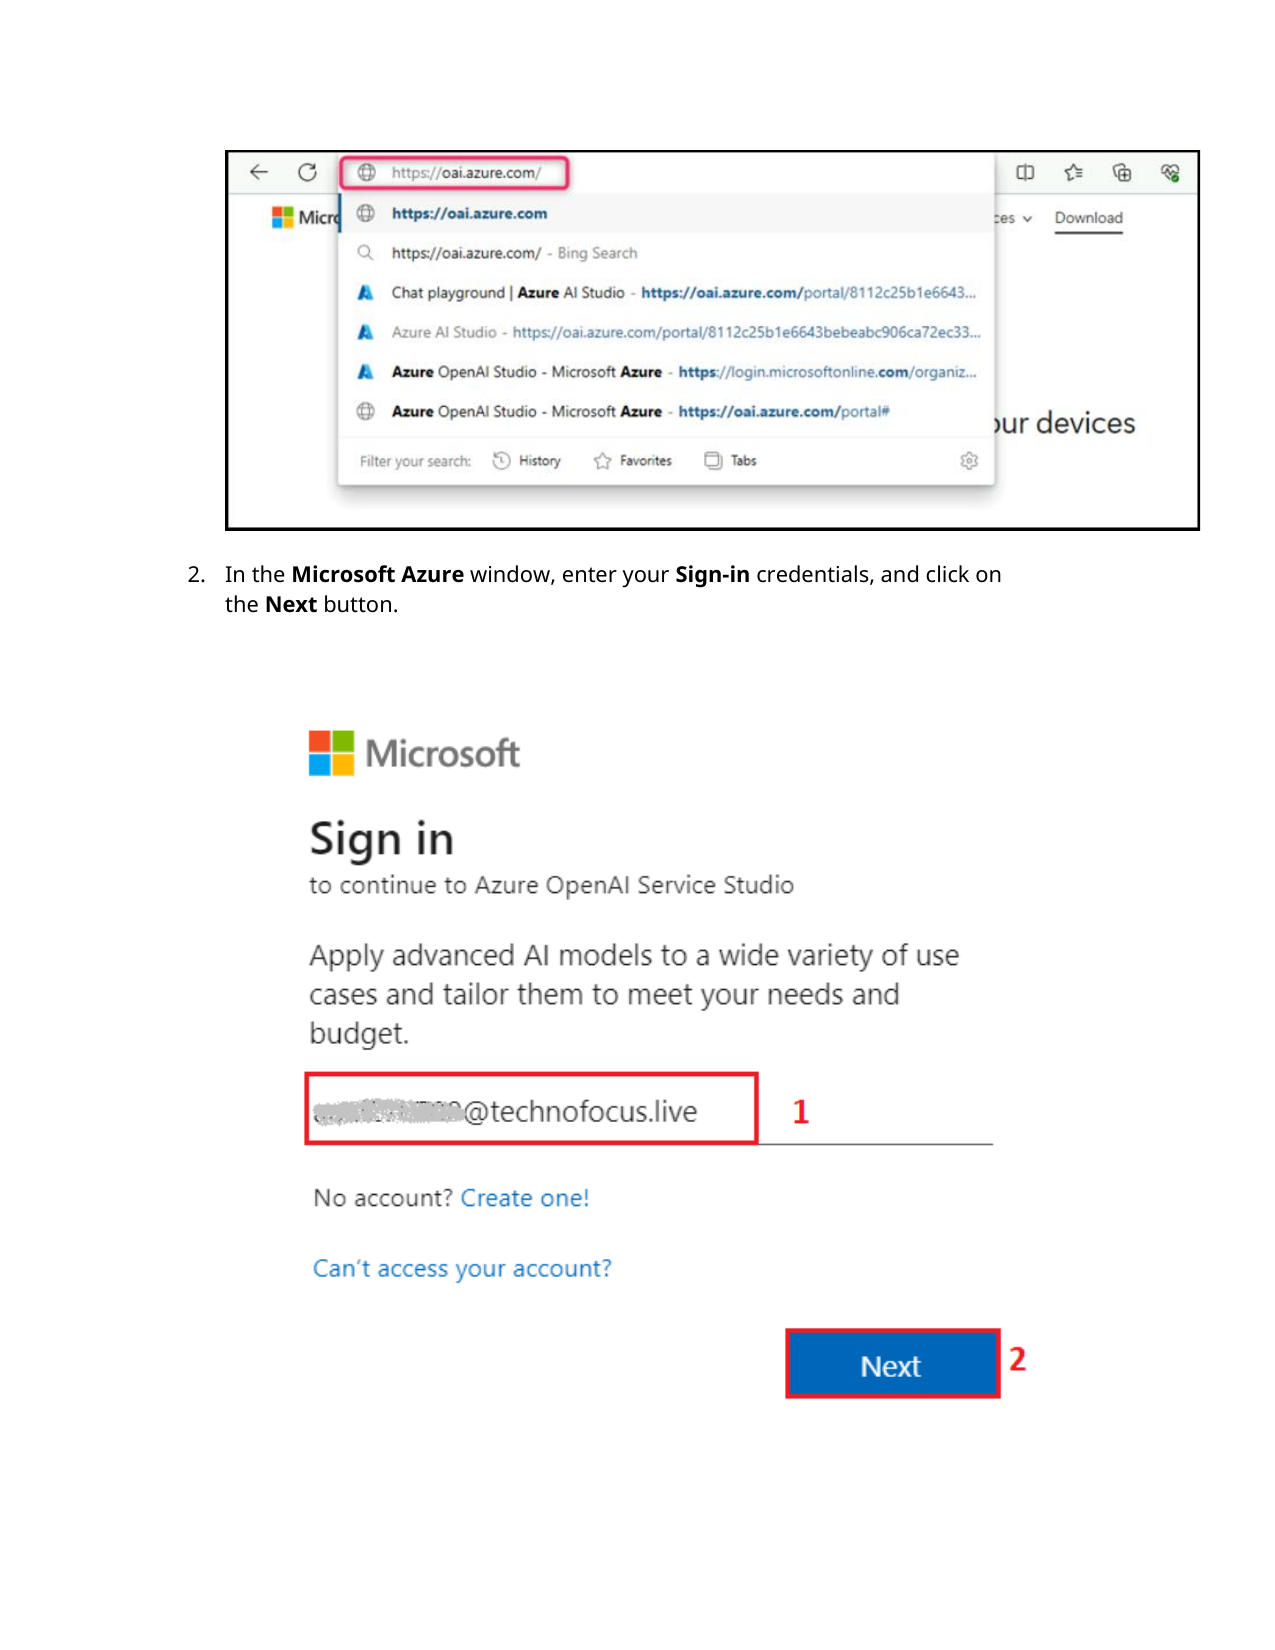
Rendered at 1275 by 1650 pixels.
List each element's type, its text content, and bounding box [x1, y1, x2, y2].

picture [225, 150, 1200, 531]
list In the Microsoft Azure window, enter your Sign-in credentials, and click on the Next button. [187, 559, 1125, 619]
picture [225, 648, 1073, 1474]
